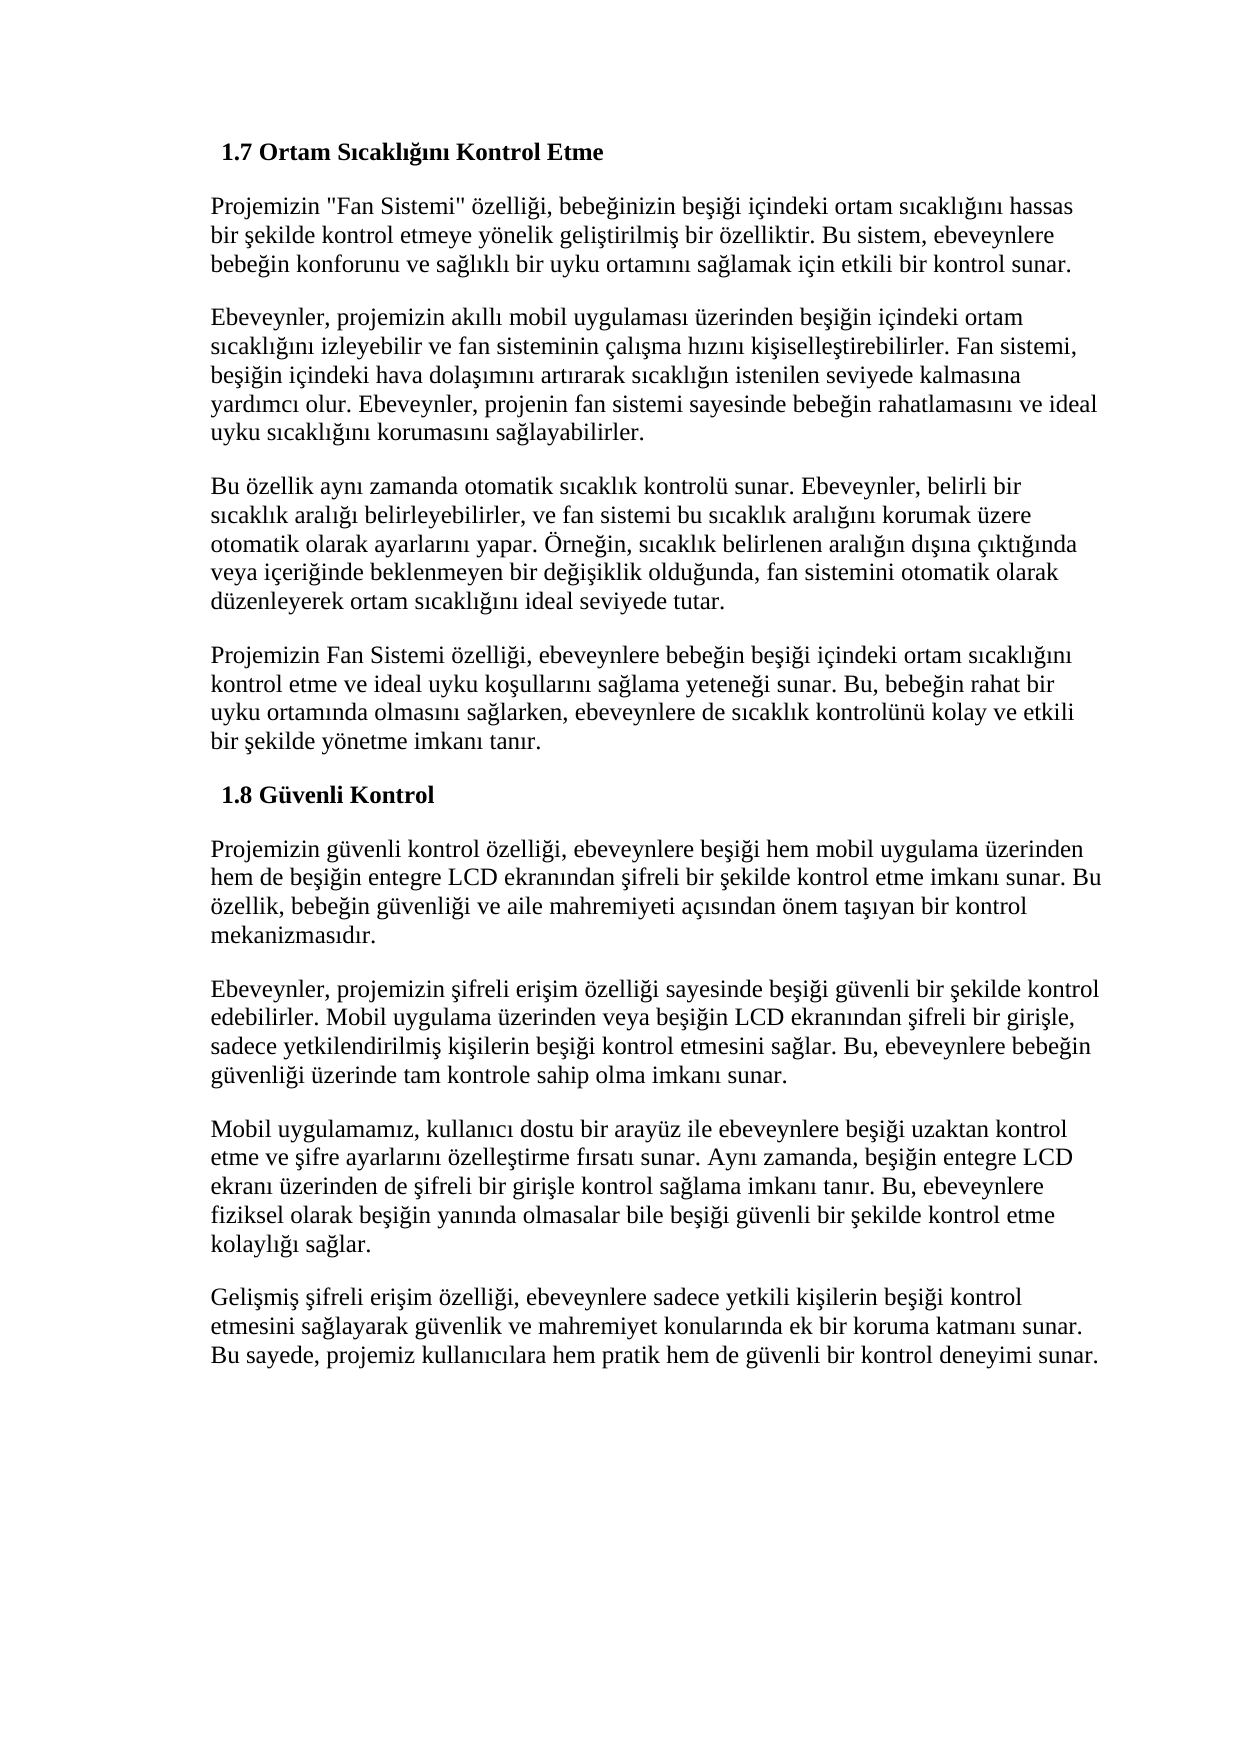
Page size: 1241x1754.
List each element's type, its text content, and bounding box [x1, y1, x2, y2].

text Mobil uygulamamız, kullanıcı dostu bir arayüz ile ebeveynlere beşiği uzaktan kontrol etme ve şifre ayarlarını özelleştirme fırsatı sunar. Aynı zamanda, beşiğin entegre LCD ekranı üzerinden de şifreli bir girişle kontrol sağlama imkanı tanır. Bu, ebeveynlere fiziksel olarak beşiğin yanında olmasalar bile beşiği güvenli bir şekilde kontrol etme kolaylığı sağlar. [210, 1114, 1105, 1257]
subtitle Ortam Sıcaklığını Kontrol Etme [221, 137, 1105, 166]
text Gelişmiş şifreli erişim özelliği, ebeveynlere sadece yetkili kişilerin beşiği kontrol etmesini sağlayarak güvenlik ve mahremiyet konularında ek bir koruma katmanı sunar. Bu sayede, projemiz kullanıcılara hem pratik hem de güvenli bir kontrol deneyimi sunar. [210, 1282, 1105, 1369]
text Ebeveynler, projemizin akıllı mobil uygulaması üzerinden beşiğin içindeki ortam sıcaklığını izleyebilir ve fan sisteminin çalışma hızını kişiselleştirebilirler. Fan sistemi, beşiğin içindeki hava dolaşımını artırarak sıcaklığın istenilen seviyede kalmasına yardımcı olur. Ebeveynler, projenin fan sistemi sayesinde bebeğin rahatlamasını ve ideal uyku sıcaklığını korumasını sağlayabilirler. [210, 302, 1105, 446]
text Projemizin güvenli kontrol özelliği, ebeveynlere beşiği hem mobil uygulama üzerinden hem de beşiğin entegre LCD ekranından şifreli bir şekilde kontrol etme imkanı sunar. Bu özellik, bebeğin güvenliği ve aile mahremiyeti açısından önem taşıyan bir kontrol mekanizmasıdır. [210, 834, 1105, 949]
text Ebeveynler, projemizin şifreli erişim özelliği sayesinde beşiği güvenli bir şekilde kontrol edebilirler. Mobil uygulama üzerinden veya beşiğin LCD ekranından şifreli bir girişle, sadece yetkilendirilmiş kişilerin beşiği kontrol etmesini sağlar. Bu, ebeveynlere bebeğin güvenliği üzerinde tam kontrole sahip olma imkanı sunar. [210, 974, 1105, 1089]
text Bu özellik aynı zamanda otomatik sıcaklık kontrolü sunar. Ebeveynler, belirli bir sıcaklık aralığı belirleyebilirler, ve fan sistemi bu sıcaklık aralığını korumak üzere otomatik olarak ayarlarını yapar. Örneğin, sıcaklık belirlenen aralığın dışına çıktığında veya içeriğinde beklenmeyen bir değişiklik olduğunda, fan sistemini otomatik olarak düzenleyerek ortam sıcaklığını ideal seviyede tutar. [210, 471, 1105, 615]
subtitle Güvenli Kontrol [221, 780, 1105, 809]
text Projemizin Fan Sistemi özelliği, ebeveynlere bebeğin beşiği içindeki ortam sıcaklığını kontrol etme ve ideal uyku koşullarını sağlama yeteneği sunar. Bu, bebeğin rahat bir uyku ortamında olmasını sağlarken, ebeveynlere de sıcaklık kontrolünü kolay ve etkili bir şekilde yönetme imkanı tanır. [210, 640, 1105, 755]
text Projemizin "Fan Sistemi" özelliği, bebeğinizin beşiği içindeki ortam sıcaklığını hassas bir şekilde kontrol etmeye yönelik geliştirilmiş bir özelliktir. Bu sistem, ebeveynlere bebeğin konforunu ve sağlıklı bir uyku ortamını sağlamak için etkili bir kontrol sunar. [210, 191, 1105, 277]
